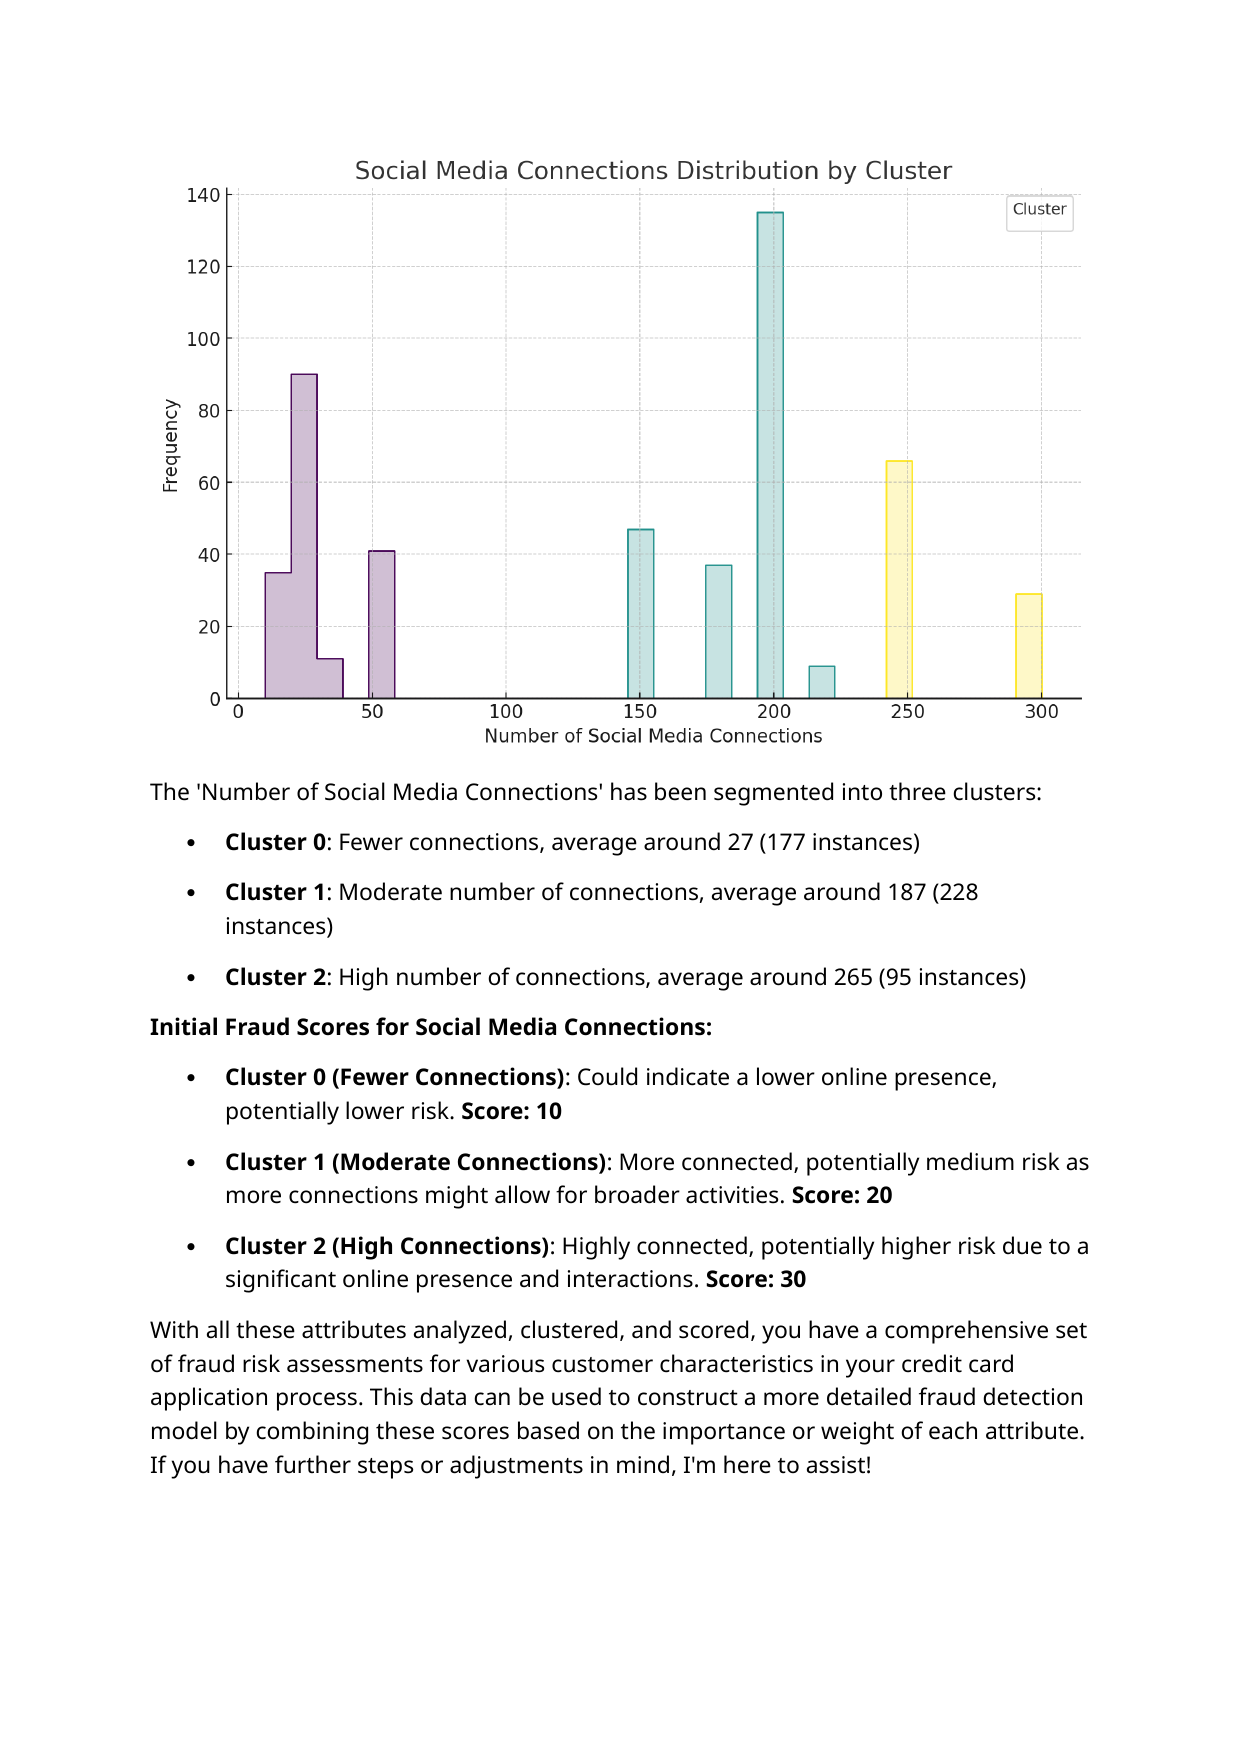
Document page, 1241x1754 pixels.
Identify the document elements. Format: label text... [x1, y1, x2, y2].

list Cluster 0: Fewer connections, average around 27 (177 instances) [187, 826, 1090, 857]
picture [150, 150, 1091, 757]
text Initial Fraud Scores for Social Media Connections: [150, 1011, 1090, 1042]
list Cluster 1: Moderate number of connections, average around 187 (228 instances) [187, 876, 1090, 941]
list Cluster 0 (Fewer Connections): Could indicate a lower online presence, potentially lower risk. Score: 10 [187, 1061, 1090, 1126]
list Cluster 2 (High Connections): Highly connected, potentially higher risk due to a significant online presence and interactions. Score: 30 [187, 1229, 1090, 1294]
list Cluster 2: High number of connections, average around 265 (95 instances) [187, 960, 1090, 992]
text With all these attributes analyzed, clustered, and scored, you have a comprehensive set of fraud risk assessments for various customer characteristics in your credit card application process. This data can be used to construct a more detailed fraud detection model by combining these scores based on the importance or weight of each attribute. If you have further steps or adjustments in mind, I'm here to assist! [150, 1314, 1090, 1480]
list Cluster 1 (Moderate Connections): More connected, potentially medium risk as more connections might allow for broader activities. Score: 20 [187, 1145, 1090, 1210]
text The 'Number of Social Media Connections' has been segmented into three clusters: [150, 775, 1090, 807]
